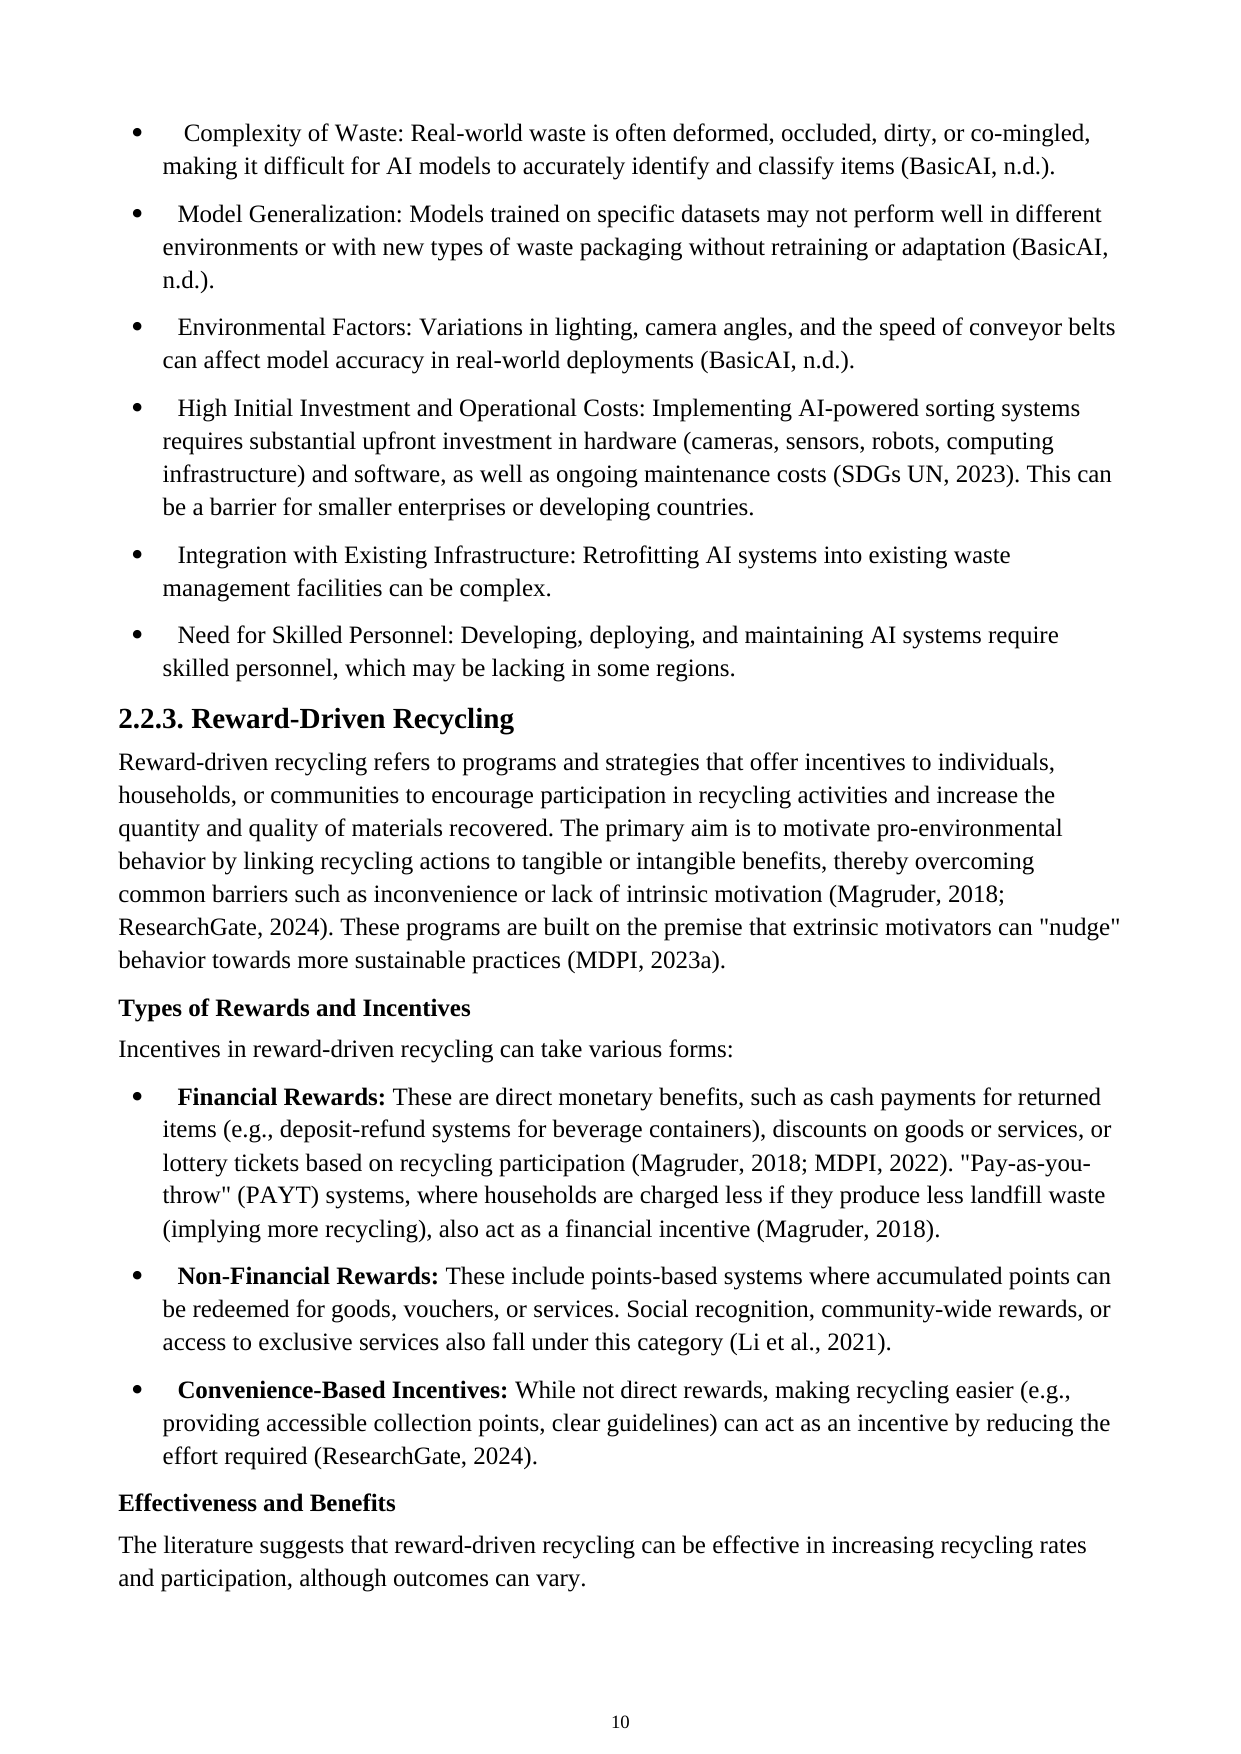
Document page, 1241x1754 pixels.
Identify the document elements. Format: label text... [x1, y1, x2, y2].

list Environmental Factors: Variations in lighting, camera angles, and the speed of conveyor belts can affect model accuracy in real-world deployments (BasicAI, n.d.). [133, 312, 1122, 374]
list Integration with Existing Infrastructure: Retrofitting AI systems into existing waste management facilities can be complex. [133, 540, 1122, 601]
list Need for Skilled Personnel: Developing, deploying, and maintaining AI systems require skilled personnel, which may be lacking in some regions. [133, 620, 1122, 682]
subtitle Types of Rewards and Incentives [118, 993, 1122, 1021]
list Convenience-Based Incentives: While not direct rewards, making recycling easier (e.g., providing accessible collection points, clear guidelines) can act as an incentive by reducing the effort required (ResearchGate, 2024). [133, 1375, 1122, 1470]
text The literature suggests that reward-driven recycling can be effective in increasing recycling rates and participation, although outcomes can vary. [118, 1530, 1122, 1592]
list Non-Financial Rewards: These include points-based systems where accumulated points can be redeemed for goods, vouchers, or services. Social recognition, community-wide rewards, or access to exclusive services also fall under this category (Li et al., 2021). [133, 1261, 1122, 1356]
subtitle 2.2.3. Reward-Driven Recycling [118, 701, 1122, 734]
list Financial Rewards: These are direct monetary benefits, such as cash payments for returned items (e.g., deposit-refund systems for beverage containers), discounts on goods or services, or lottery tickets based on recycling participation (Magruder, 2018; MDPI, 2022). "Pay-as-you-throw" (PAYT) systems, where households are charged less if they produce less landfill waste (implying more recycling), also act as a financial incentive (Magruder, 2018). [133, 1082, 1122, 1242]
list Model Generalization: Models trained on specific datasets may not perform well in different environments or with new types of waste packaging without retraining or adaptation (BasicAI, n.d.). [133, 199, 1122, 293]
list High Initial Investment and Operational Costs: Implementing AI-powered sorting systems requires substantial upfront investment in hardware (cameras, sensors, robots, computing infrastructure) and software, as well as ongoing maintenance costs (SDGs UN, 2023). This can be a barrier for smaller enterprises or developing countries. [133, 393, 1122, 521]
text Incentives in reward-driven recycling can take various forms: [118, 1034, 1122, 1063]
text Reward-driven recycling refers to programs and strategies that offer incentives to individuals, households, or communities to encourage participation in recycling activities and increase the quantity and quality of materials recovered. The primary aim is to motivate pro-environmental behavior by linking recycling actions to tangible or intangible benefits, thereby overcoming common barriers such as inconvenience or lack of intrinsic motivation (Magruder, 2018; ResearchGate, 2024). These programs are built on the premise that extrinsic motivators can "nudge" behavior towards more sustainable practices (MDPI, 2023a). [118, 747, 1122, 974]
subtitle Effectiveness and Benefits [118, 1488, 1122, 1517]
list Complexity of Waste: Real-world waste is often deformed, occluded, dirty, or co-mingled, making it difficult for AI models to accurately identify and classify items (BasicAI, n.d.). [133, 118, 1122, 180]
